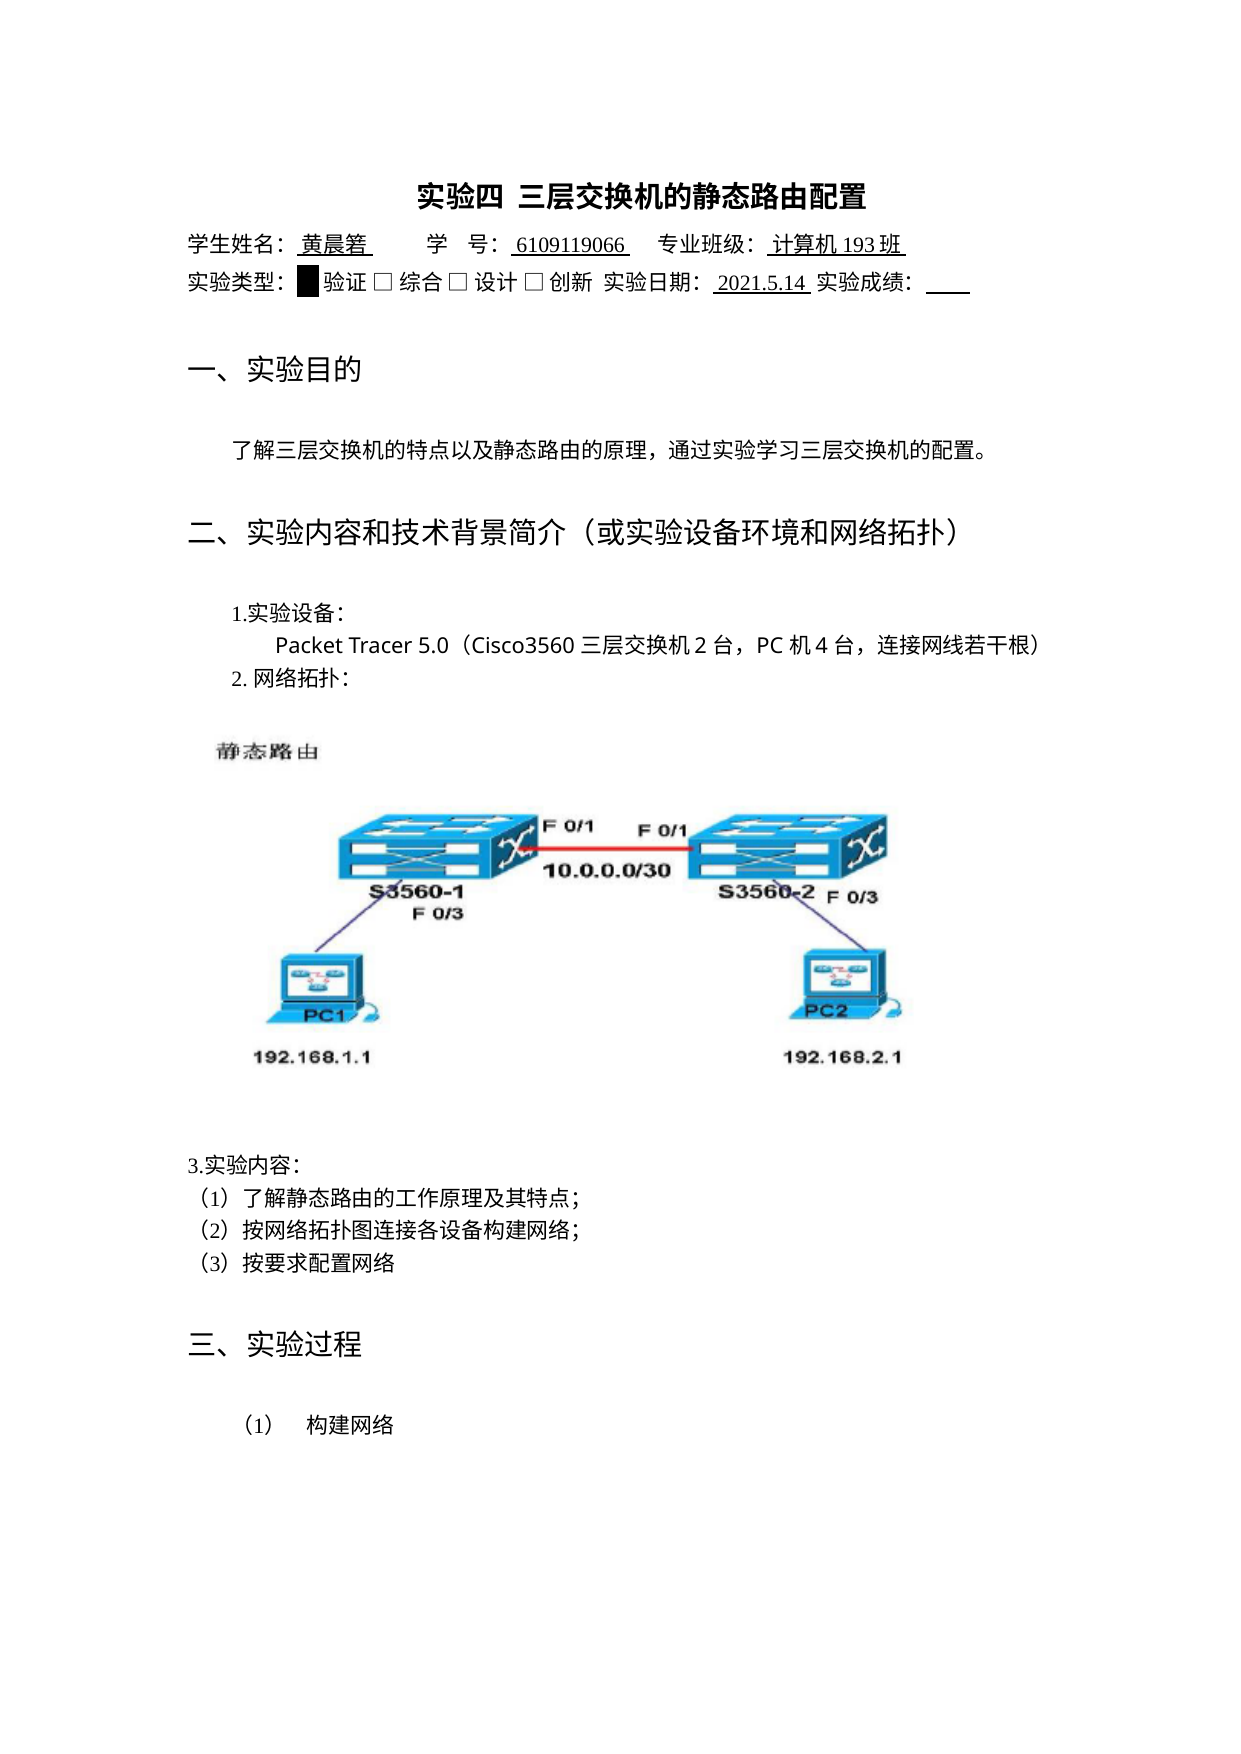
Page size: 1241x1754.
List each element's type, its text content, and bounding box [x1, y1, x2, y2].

text 3.实验内容： [187, 1148, 1053, 1180]
text 三、实验过程 [187, 1310, 1053, 1375]
text （1）了解静态路由的工作原理及其特点； [187, 1180, 1053, 1213]
text 实验四 三层交换机的静态路由配置 [231, 162, 1053, 227]
text 学生姓名： 黄晨箬 学 号： 6109119066 专业班级： 计算机193班 [187, 227, 1053, 259]
text 2. 网络拓扑： [187, 660, 1053, 693]
list 构建网络 [231, 1408, 1053, 1440]
text Packet Tracer 5.0（Cisco3560 三层交换机2 台，PC 机4 台，连接网线若干根） [231, 628, 1053, 660]
text 实验类型：□ 验证 □ 综合 □ 设计 □ 创新 实验日期： 2021.5.14 实验成绩： [319, 265, 1053, 297]
text 1.实验设备： [187, 595, 1053, 628]
text 一、实验目的 [187, 335, 1053, 400]
text （2）按网络拓扑图连接各设备构建网络； [187, 1213, 1053, 1245]
text 二、实验内容和技术背景简介（或实验设备环境和网络拓扑） [187, 498, 1053, 563]
picture [187, 692, 1044, 1127]
text 了解三层交换机的特点以及静态路由的原理，通过实验学习三层交换机的配置。 [231, 433, 1053, 465]
text （3）按要求配置网络 [187, 1245, 1053, 1278]
